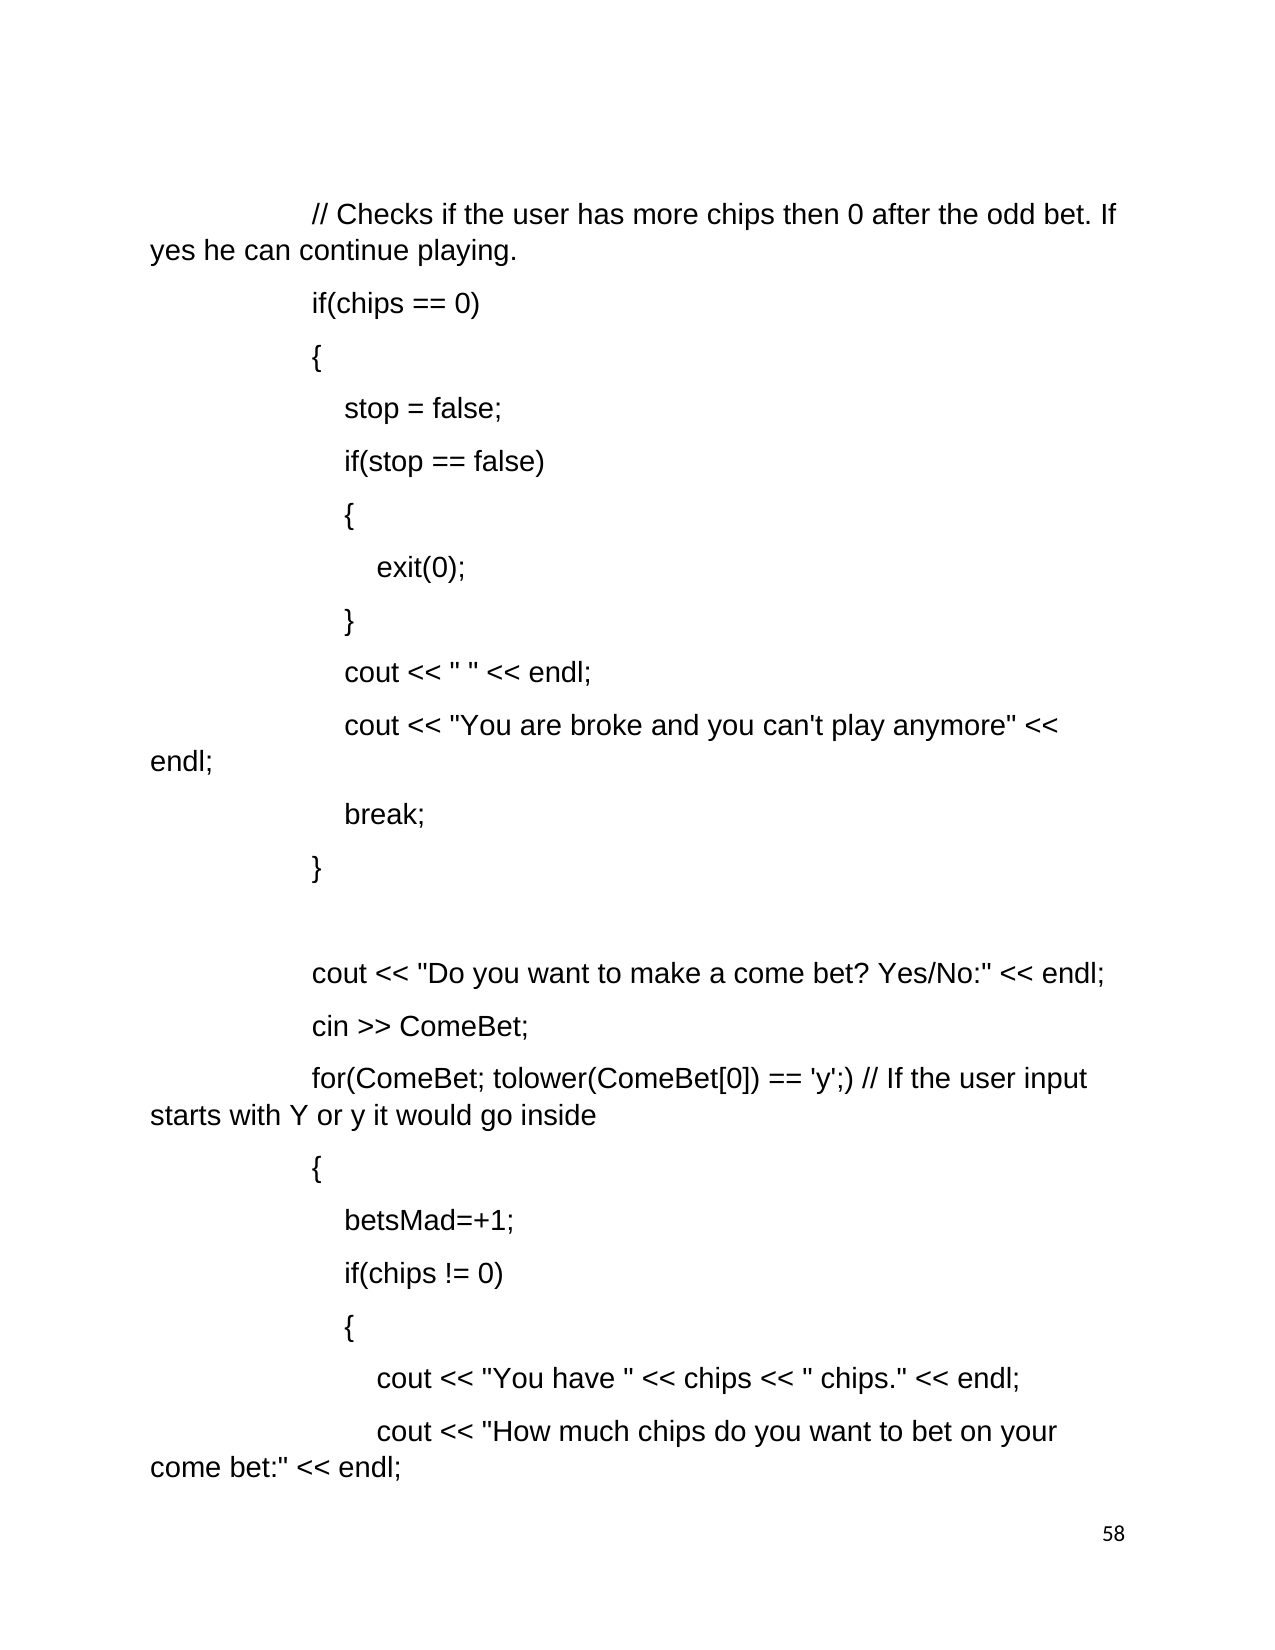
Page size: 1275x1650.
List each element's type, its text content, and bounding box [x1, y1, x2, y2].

text cin >> ComeBet; [150, 1008, 1125, 1042]
text cout << "How much chips do you want to bet on your come bet:" << endl; [150, 1414, 1125, 1484]
text if(chips != 0) [150, 1256, 1125, 1289]
text // Checks if the user has more chips then 0 after the odd bet. If yes he can continue playing. [150, 197, 1125, 267]
text } [150, 603, 1125, 636]
text stop = false; [150, 391, 1125, 425]
text } [150, 850, 1125, 884]
text cout << "Do you want to make a come bet? Yes/No:" << endl; [150, 956, 1125, 989]
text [150, 1362, 1125, 1395]
text cout << " " << endl; [150, 656, 1125, 689]
text exit(0); [150, 550, 1125, 583]
text if(chips == 0) [150, 286, 1125, 319]
text betsMad=+1; [150, 1203, 1125, 1237]
text { [150, 497, 1125, 531]
text { [150, 1150, 1125, 1184]
text break; [150, 797, 1125, 831]
text for(ComeBet; tolower(ComeBet[0]) == 'y';) // If the user input starts with Y or y it would go inside [150, 1061, 1125, 1131]
text { [150, 1309, 1125, 1342]
text cout << "You are broke and you can't play anymore" << endl; [150, 708, 1125, 778]
text if(stop == false) [150, 444, 1125, 478]
text { [150, 339, 1125, 372]
